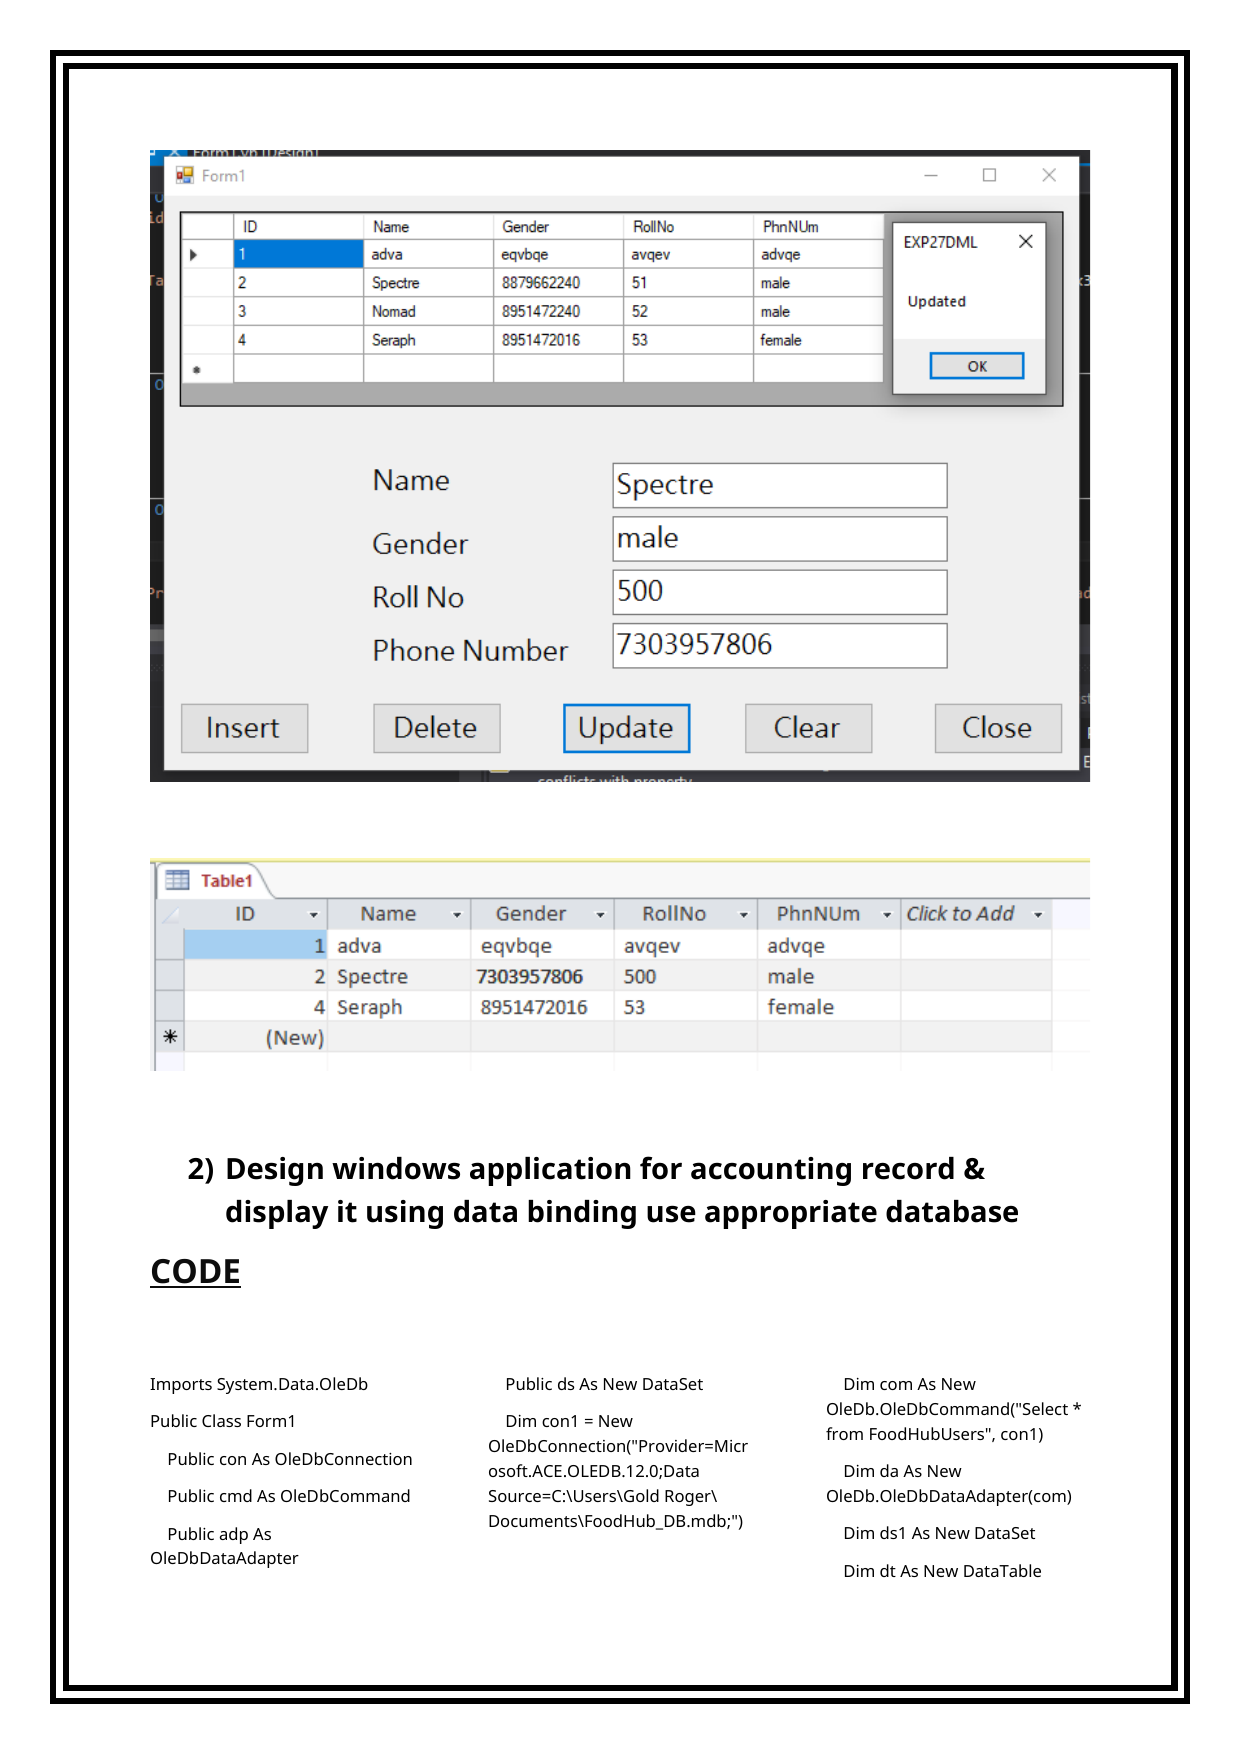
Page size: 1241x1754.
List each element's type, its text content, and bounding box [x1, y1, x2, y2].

text Public cmd As OleDbCommand [150, 1485, 414, 1507]
text Public ds As New DataSet [488, 1372, 752, 1395]
text Public adp As OleDbDataAdapter [150, 1522, 414, 1570]
text Dim com As New OleDb.OleDbCommand("Select * from FoodHubUsers", con1) [826, 1372, 1090, 1445]
text Public con As OleDbConnection [150, 1447, 414, 1470]
text Dim ds1 As New DataSet [826, 1522, 1090, 1545]
picture [150, 858, 1091, 1071]
text CODE [150, 1248, 1090, 1293]
text Dim dt As New DataTable [826, 1559, 1090, 1582]
text Imports System.Data.OleDb [150, 1372, 414, 1395]
text Dim con1 = New OleDbConnection("Provider=Microsoft.ACE.OLEDB.12.0;Data Source=C:\Users\Gold Roger\Documents\FoodHub_DB.mdb;") [488, 1410, 752, 1532]
text Public Class Form1 [150, 1410, 414, 1433]
list Design windows application for accounting record & display it using data binding use appropriate database [187, 1148, 1090, 1231]
picture [150, 150, 1091, 782]
text Dim da As New OleDb.OleDbDataAdapter(com) [826, 1460, 1090, 1507]
